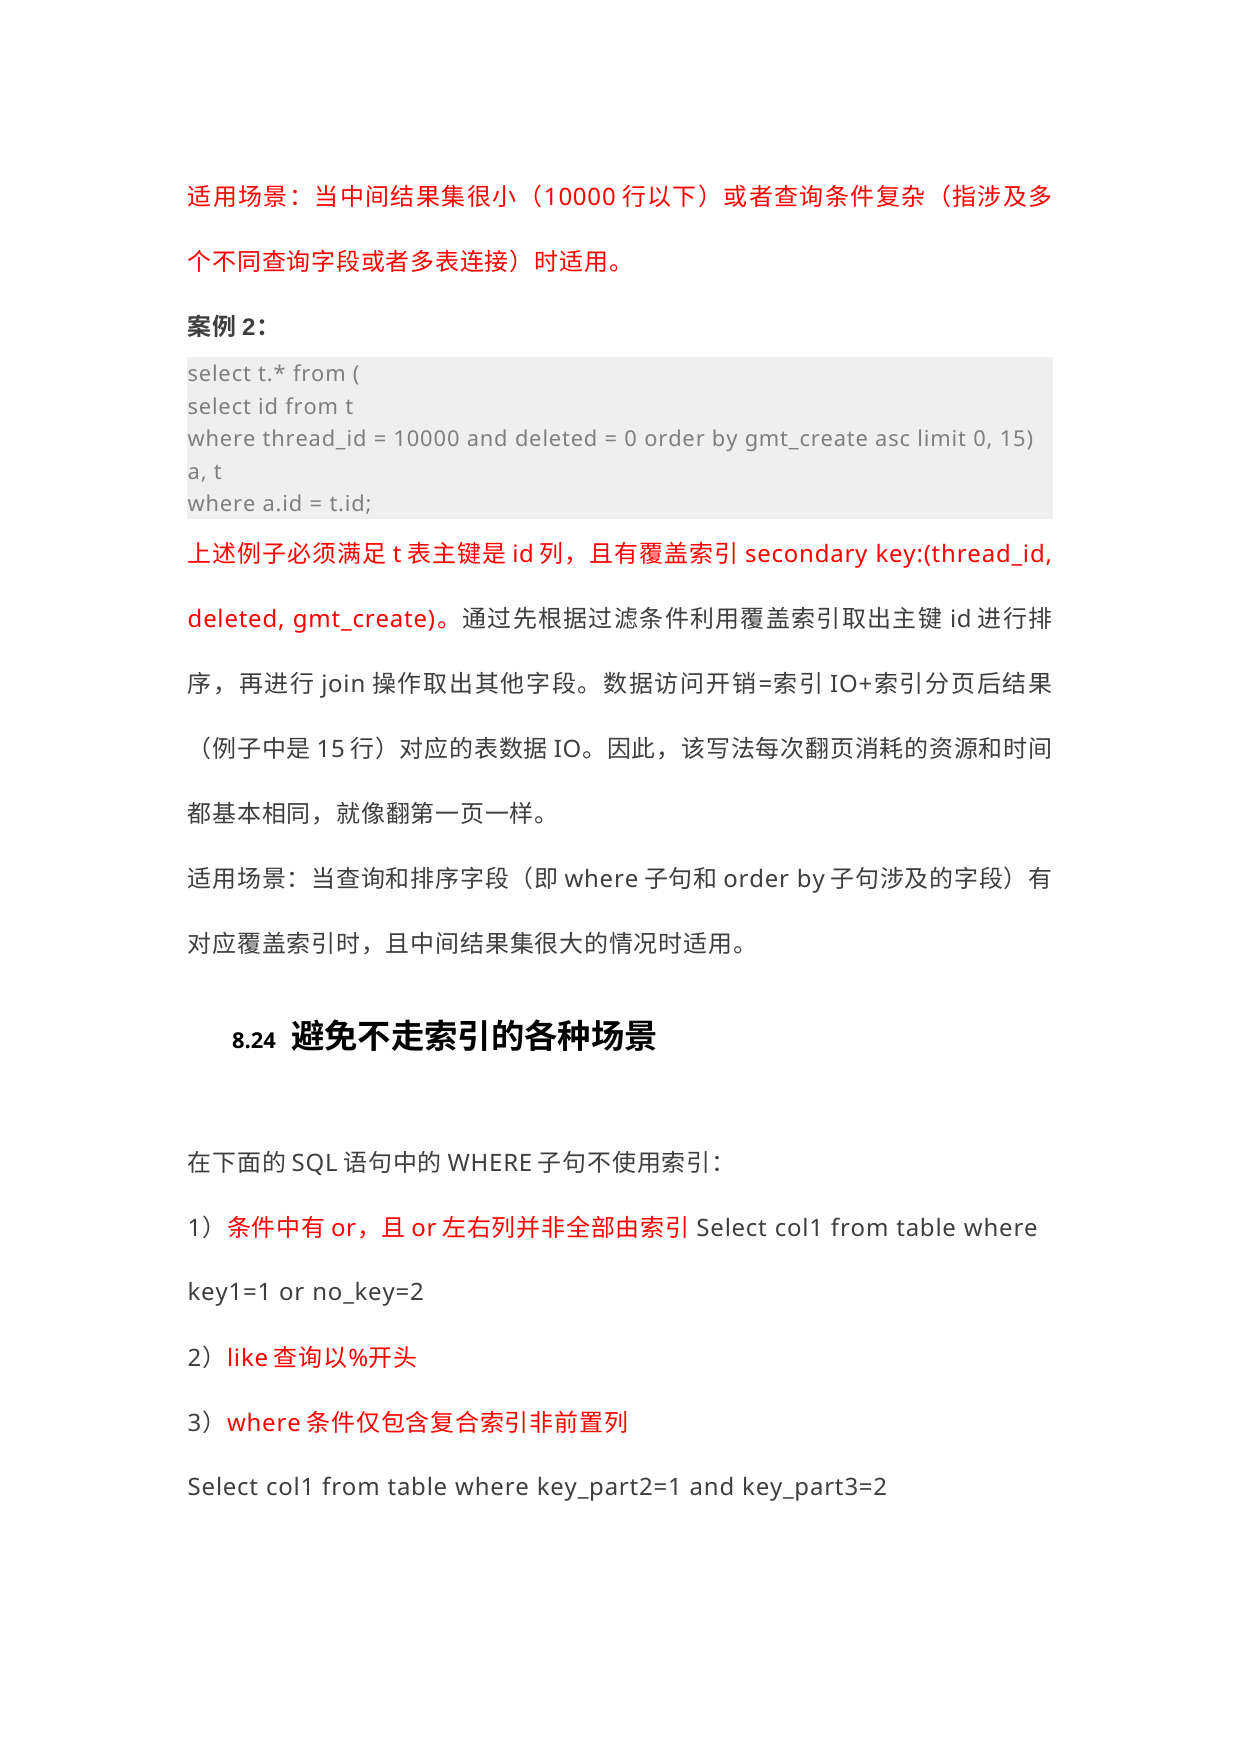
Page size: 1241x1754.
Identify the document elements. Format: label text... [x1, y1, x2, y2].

text where thread_id = 10000 and deleted = 0 order by gmt_create asc limit 0, 15) a, t [187, 422, 1053, 487]
text where a.id = t.id; [187, 487, 1053, 519]
text 在下面的SQL语句中的WHERE子句不使用索引： [187, 1129, 1053, 1194]
text 适用场景：当中间结果集很小（10000行以下）或者查询条件复杂（指涉及多个不同查询字段或者多表连接）时适用。 [187, 162, 1053, 292]
text 3）where条件仅包含复合索引非前置列 [187, 1389, 1053, 1454]
text Select col1 from table where key_part2=1 and key_part3=2 [187, 1454, 1053, 1519]
text 1）条件中有or，且or左右列并非全部由索引 Select col1 from table where key1=1 or no_key=2 [187, 1194, 1053, 1324]
text 上述例子必须满足t表主键是id列，且有覆盖索引secondary key:(thread_id, deleted, gmt_create)。通过先根据过滤条件利用覆盖索引取出主键id进行排序，再进行join操作取出其他字段。数据访问开销=索引IO+索引分页后结果（例子中是15行）对应的表数据IO。因此，该写法每次翻页消耗的资源和时间都基本相同，就像翻第一页一样。 [187, 519, 1053, 844]
text 适用场景：当查询和排序字段（即where子句和order by子句涉及的字段）有对应覆盖索引时，且中间结果集很大的情况时适用。 [187, 844, 1053, 974]
subtitle 避免不走索引的各种场景 [232, 1002, 1053, 1067]
text 案例2： [187, 292, 1053, 357]
text select t.* from ( [187, 357, 1053, 389]
text select id from t [187, 389, 1053, 422]
text 2）like查询以%开头 [187, 1324, 1053, 1389]
